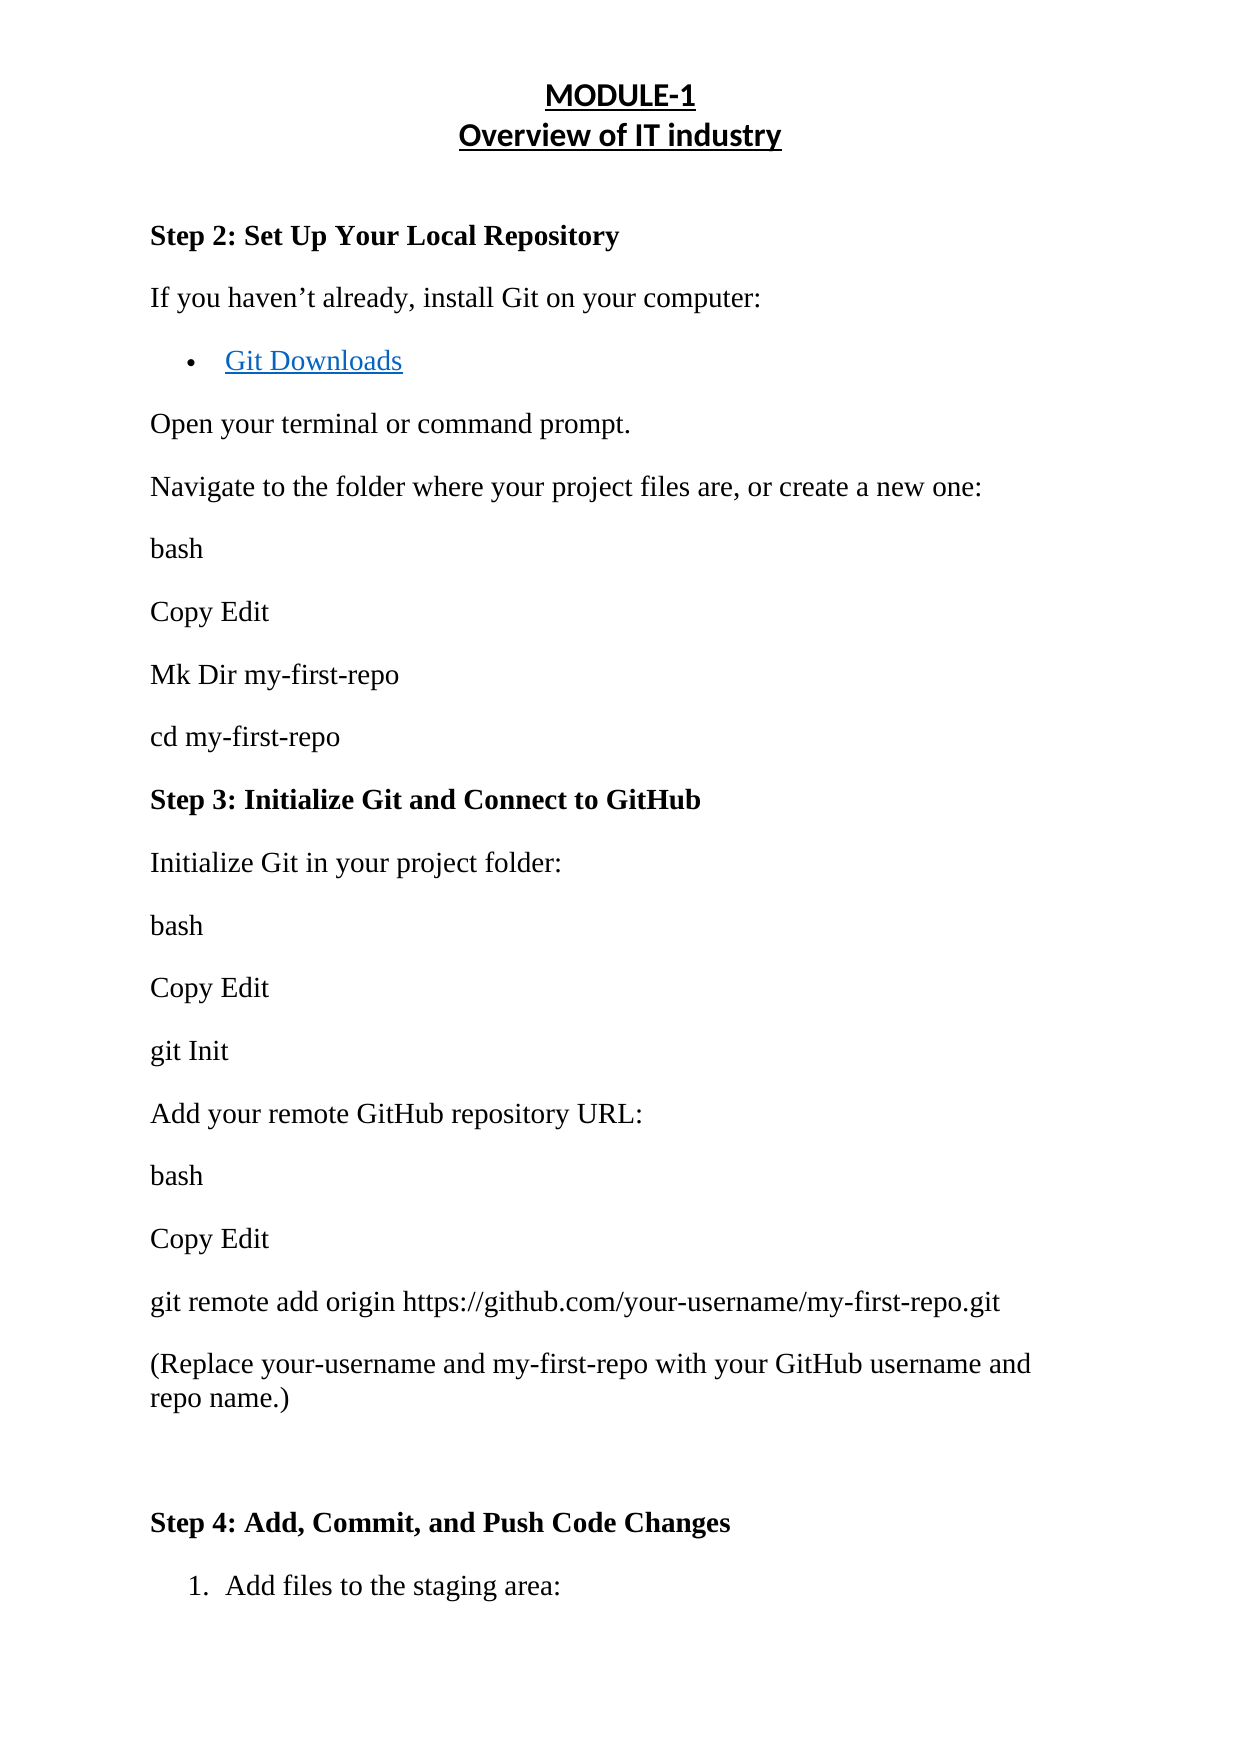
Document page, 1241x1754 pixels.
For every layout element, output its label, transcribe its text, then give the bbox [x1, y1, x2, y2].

text cd my-first-repo [150, 719, 1090, 753]
text git remote add origin https://github.com/your-username/my-first-repo.git [150, 1284, 1090, 1317]
text Navigate to the folder where your project files are, or create a new one: [150, 469, 1090, 502]
text git Init [150, 1033, 1090, 1067]
text Add your remote GitHub repository URL: [150, 1096, 1090, 1129]
text Copy Edit [150, 594, 1090, 628]
text Mk Dir my-first-repo [150, 657, 1090, 690]
text bash [150, 1158, 1090, 1192]
text Step 2: Set Up Your Local Repository [150, 218, 1090, 251]
text Initialize Git in your project folder: [150, 845, 1090, 878]
text Copy Edit [150, 1221, 1090, 1255]
list Add files to the staging area: [187, 1568, 1090, 1602]
text Step 3: Initialize Git and Connect to GitHub [150, 782, 1090, 816]
text Open your terminal or command prompt. [150, 406, 1090, 439]
text If you haven’t already, install Git on your computer: [150, 281, 1090, 314]
text bash [150, 531, 1090, 565]
text Step 4: Add, Commit, and Push Code Changes [150, 1506, 1090, 1539]
list Git Downloads [187, 343, 1090, 377]
text bash [150, 908, 1090, 941]
text Copy Edit [150, 970, 1090, 1004]
text (Replace your-username and my-first-repo with your GitHub username and repo name.) [150, 1347, 1090, 1414]
